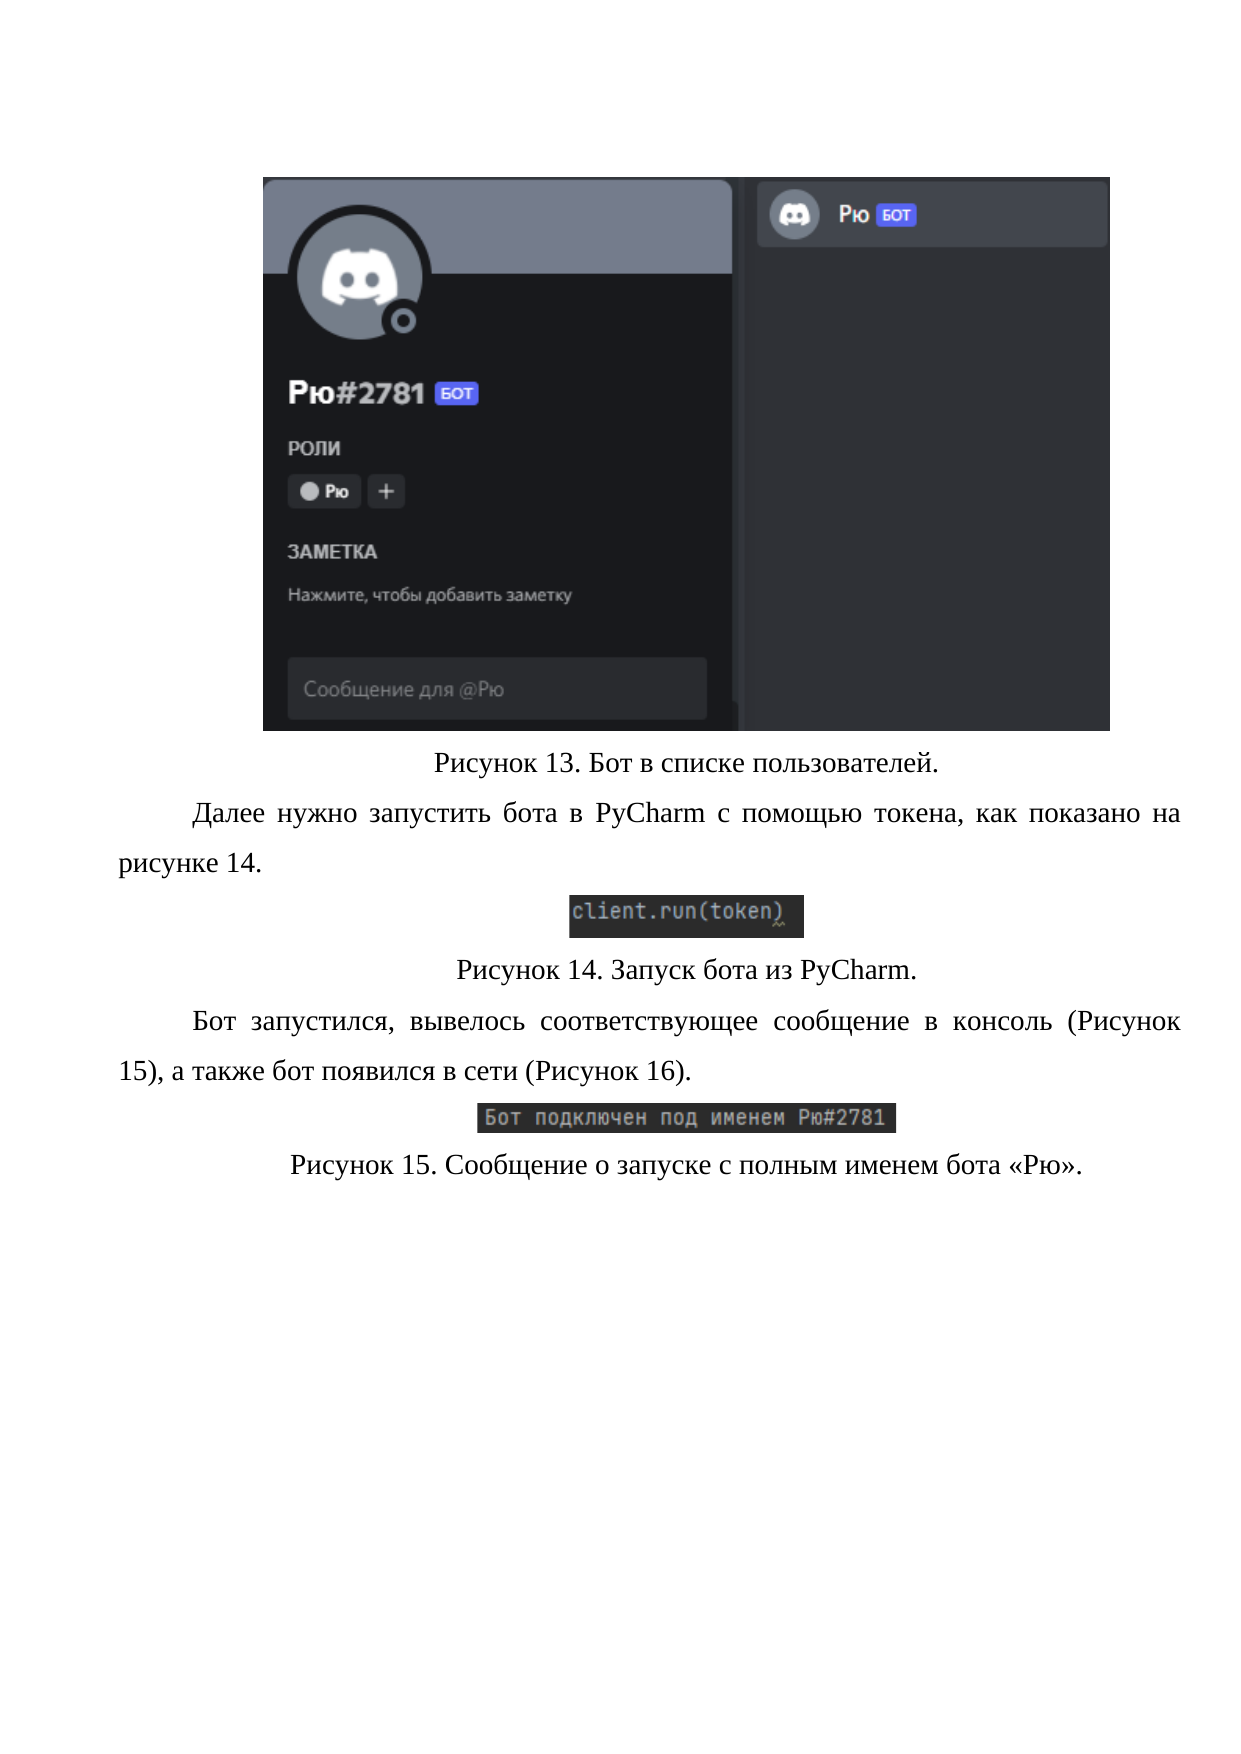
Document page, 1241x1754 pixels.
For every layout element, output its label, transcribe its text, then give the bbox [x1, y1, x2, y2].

text Рисунок 14. Запуск бота из PyCharm. [118, 952, 1181, 986]
text Рисунок 13. Бот в списке пользователей. [118, 745, 1181, 778]
picture [263, 177, 1110, 731]
picture [569, 895, 804, 938]
text Рисунок 15. Сообщение о запуске с полным именем бота «Рю». [118, 1147, 1181, 1181]
text Бот запустился, вывелось соответствующее сообщение в консоль (Рисунок 15), а также бот появился в сети (Рисунок 16). [118, 1003, 1181, 1086]
text Далее нужно запустить бота в PyCharm с помощью токена, как показано на рисунке 14. [118, 795, 1181, 879]
picture [477, 1103, 897, 1133]
